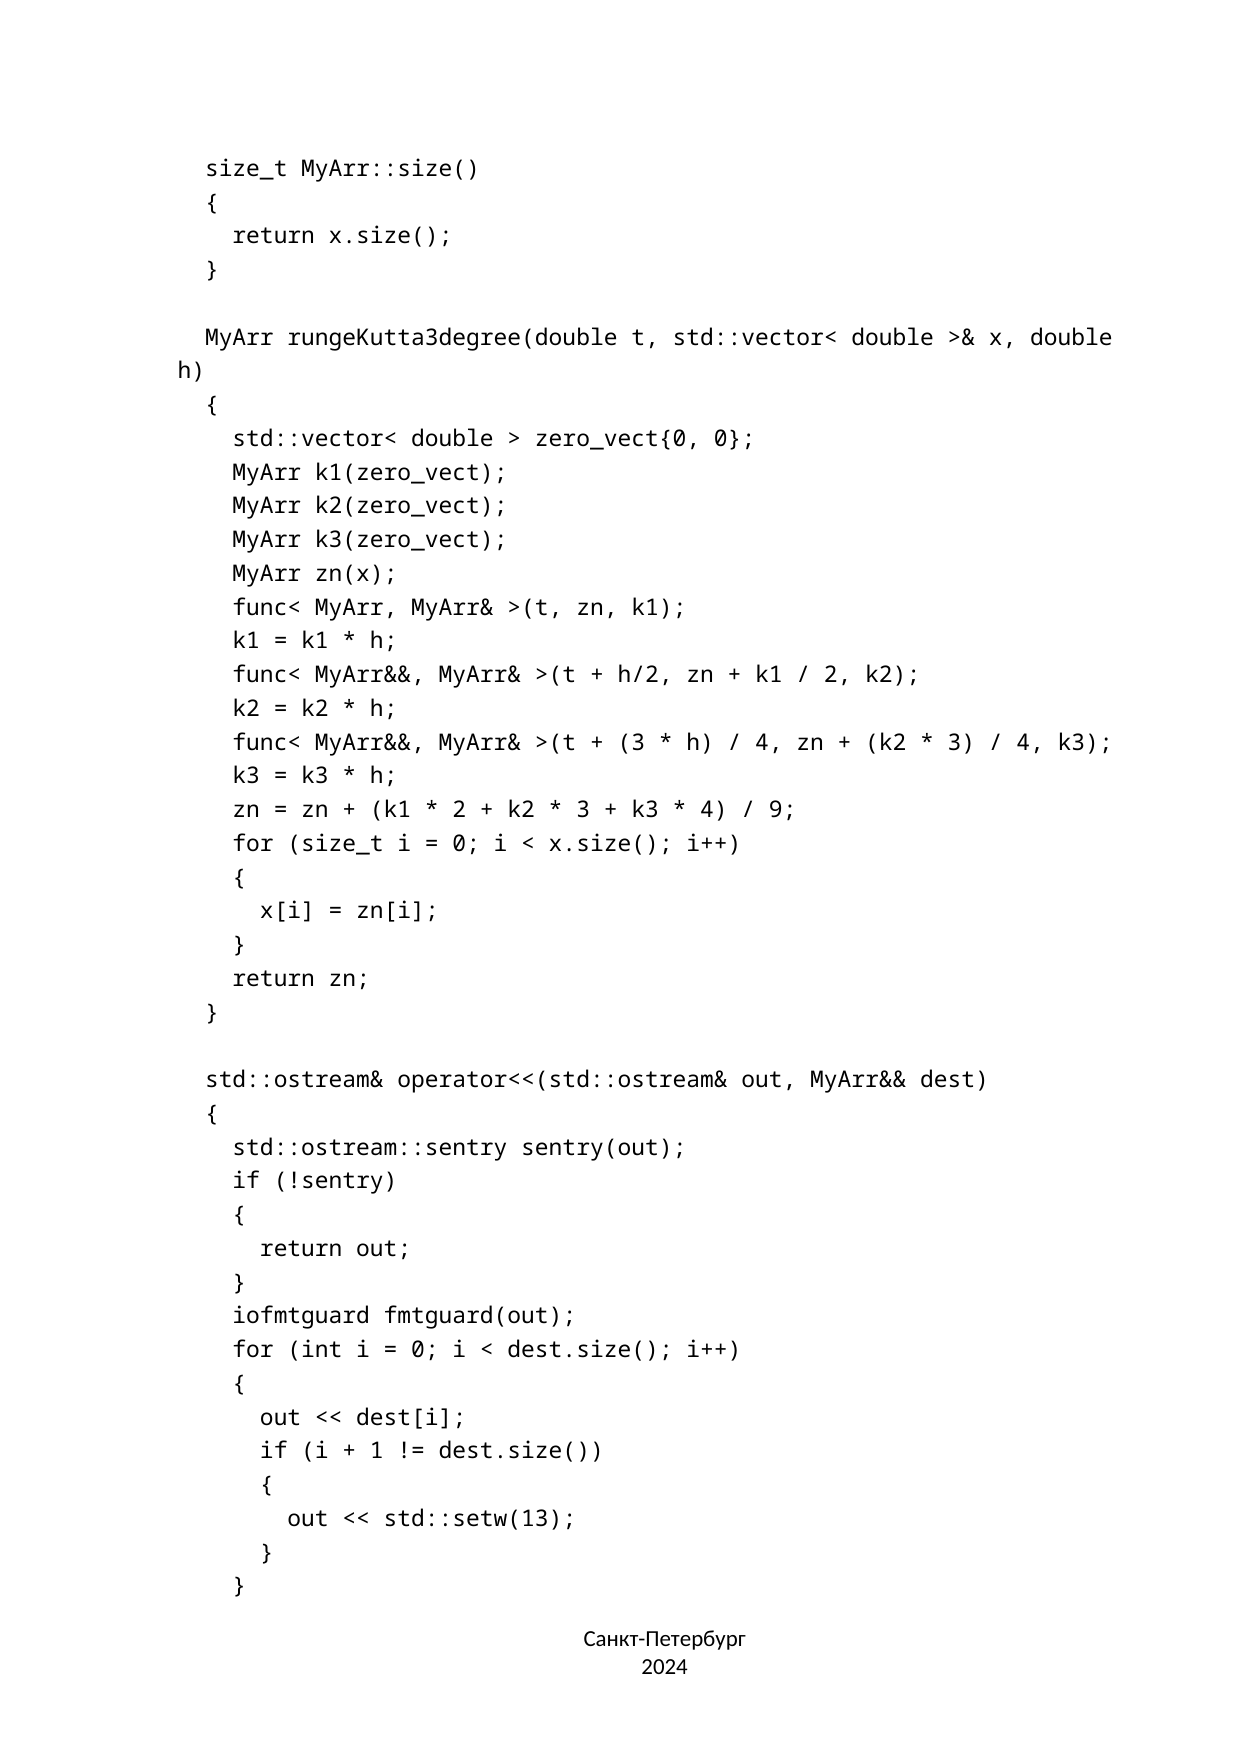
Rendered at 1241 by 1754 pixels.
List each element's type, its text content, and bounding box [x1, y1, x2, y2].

text { [177, 1468, 1152, 1499]
text { [177, 186, 1152, 217]
text std::ostream::sentry sentry(out); [177, 1131, 1152, 1162]
text } [177, 928, 1152, 959]
text { [177, 1097, 1152, 1128]
text func< MyArr&&, MyArr& >(t + h/2, zn + k1 / 2, k2); [177, 658, 1152, 689]
text return out; [177, 1232, 1152, 1263]
text k2 = k2 * h; [177, 692, 1152, 723]
text { [177, 388, 1152, 419]
text MyArr k2(zero_vect); [177, 489, 1152, 521]
text iofmtguard fmtguard(out); [177, 1299, 1152, 1331]
text std::vector< double > zero_vect{0, 0}; [177, 422, 1152, 453]
text k1 = k1 * h; [177, 624, 1152, 656]
text MyArr k3(zero_vect); [177, 523, 1152, 554]
text { [177, 1367, 1152, 1398]
text std::ostream& operator<<(std::ostream& out, MyArr&& dest) [177, 1063, 1152, 1094]
text for (size_t i = 0; i < x.size(); i++) [177, 827, 1152, 858]
text { [177, 861, 1152, 892]
text k3 = k3 * h; [177, 759, 1152, 791]
text } [177, 1536, 1152, 1567]
text MyArr zn(x); [177, 557, 1152, 588]
text return x.size(); [177, 219, 1152, 251]
text if (i + 1 != dest.size()) [177, 1434, 1152, 1466]
text } [177, 253, 1152, 284]
text MyArr rungeKutta3degree(double t, std::vector< double >& x, double h) [177, 321, 1152, 386]
text for (int i = 0; i < dest.size(); i++) [177, 1333, 1152, 1364]
text x[i] = zn[i]; [177, 894, 1152, 926]
text func< MyArr, MyArr& >(t, zn, k1); [177, 591, 1152, 622]
text out << dest[i]; [177, 1401, 1152, 1432]
text MyArr k1(zero_vect); [177, 456, 1152, 487]
text { [177, 1198, 1152, 1229]
text func< MyArr&&, MyArr& >(t + (3 * h) / 4, zn + (k2 * 3) / 4, k3); [177, 726, 1152, 757]
text zn = zn + (k1 * 2 + k2 * 3 + k3 * 4) / 9; [177, 793, 1152, 824]
text out << std::setw(13); [177, 1502, 1152, 1533]
text if (!sentry) [177, 1164, 1152, 1196]
text size_t MyArr::size() [177, 152, 1152, 183]
text } [177, 996, 1152, 1027]
text } [177, 1266, 1152, 1297]
text return zn; [177, 962, 1152, 993]
text } [177, 1569, 1152, 1601]
